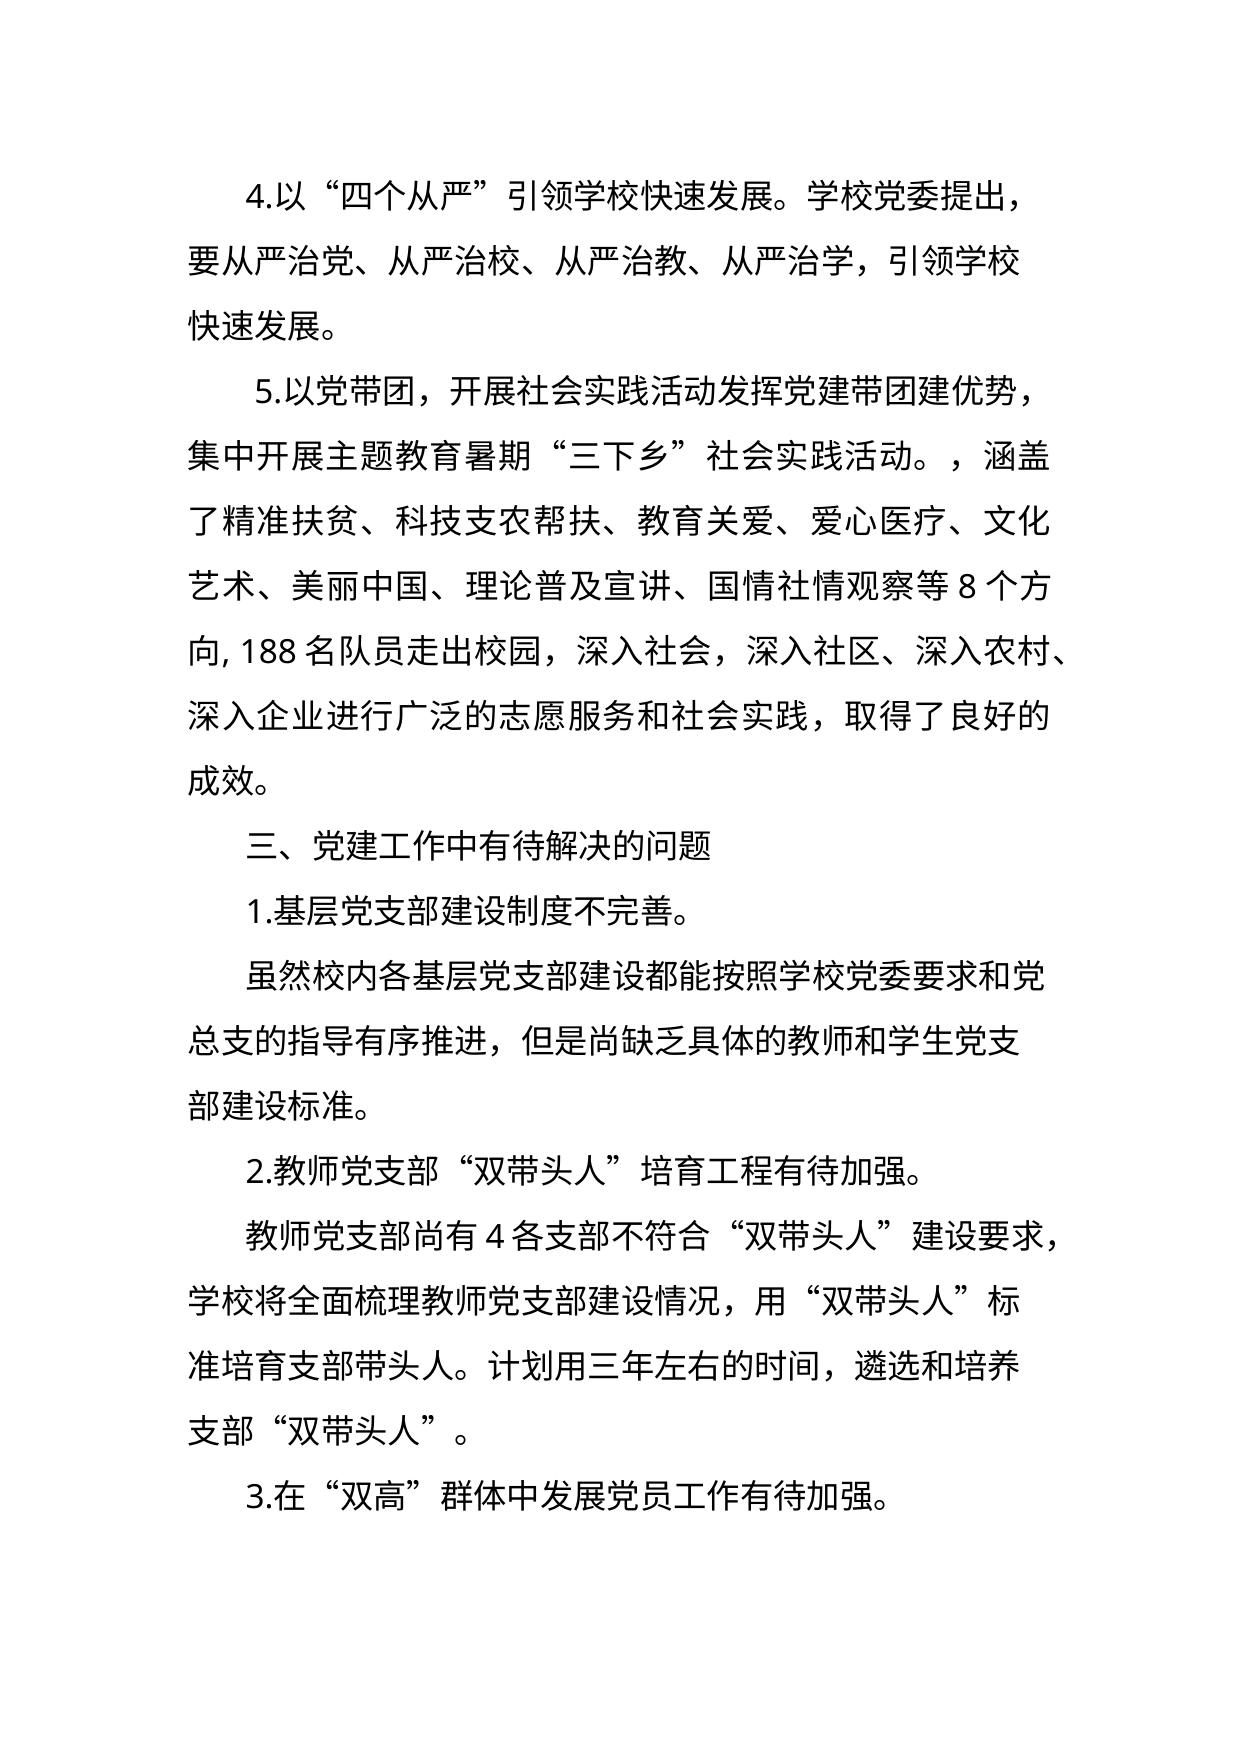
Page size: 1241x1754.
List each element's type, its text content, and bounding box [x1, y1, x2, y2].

text 3.在“双高”群体中发展党员工作有待加强。 [187, 1462, 1053, 1527]
text 教师党支部尚有4各支部不符合“双带头人”建设要求，学校将全面梳理教师党支部建设情况，用“双带头人”标准培育支部带头人。计划用三年左右的时间，遴选和培养支部“双带头人”。 [187, 1202, 1053, 1462]
text 1.基层党支部建设制度不完善。 [187, 877, 1053, 942]
text 2.教师党支部“双带头人”培育工程有待加强。 [187, 1137, 1053, 1202]
text 5.以党带团，开展社会实践活动发挥党建带团建优势，集中开展主题教育暑期“三下乡”社会实践活动。，涵盖了精准扶贫、科技支农帮扶、教育关爱、爱心医疗、文化艺术、美丽中国、理论普及宣讲、国情社情观察等8个方向, 188名队员走出校园，深入社会，深入社区、深入农村、深入企业进行广泛的志愿服务和社会实践，取得了良好的成效。 [187, 357, 1053, 812]
text 虽然校内各基层党支部建设都能按照学校党委要求和党总支的指导有序推进，但是尚缺乏具体的教师和学生党支部建设标准。 [187, 942, 1053, 1137]
text 4.以“四个从严”引领学校快速发展。学校党委提出，要从严治党、从严治校、从严治教、从严治学，引领学校快速发展。 [187, 162, 1053, 357]
text 三、党建工作中有待解决的问题 [187, 812, 1053, 877]
